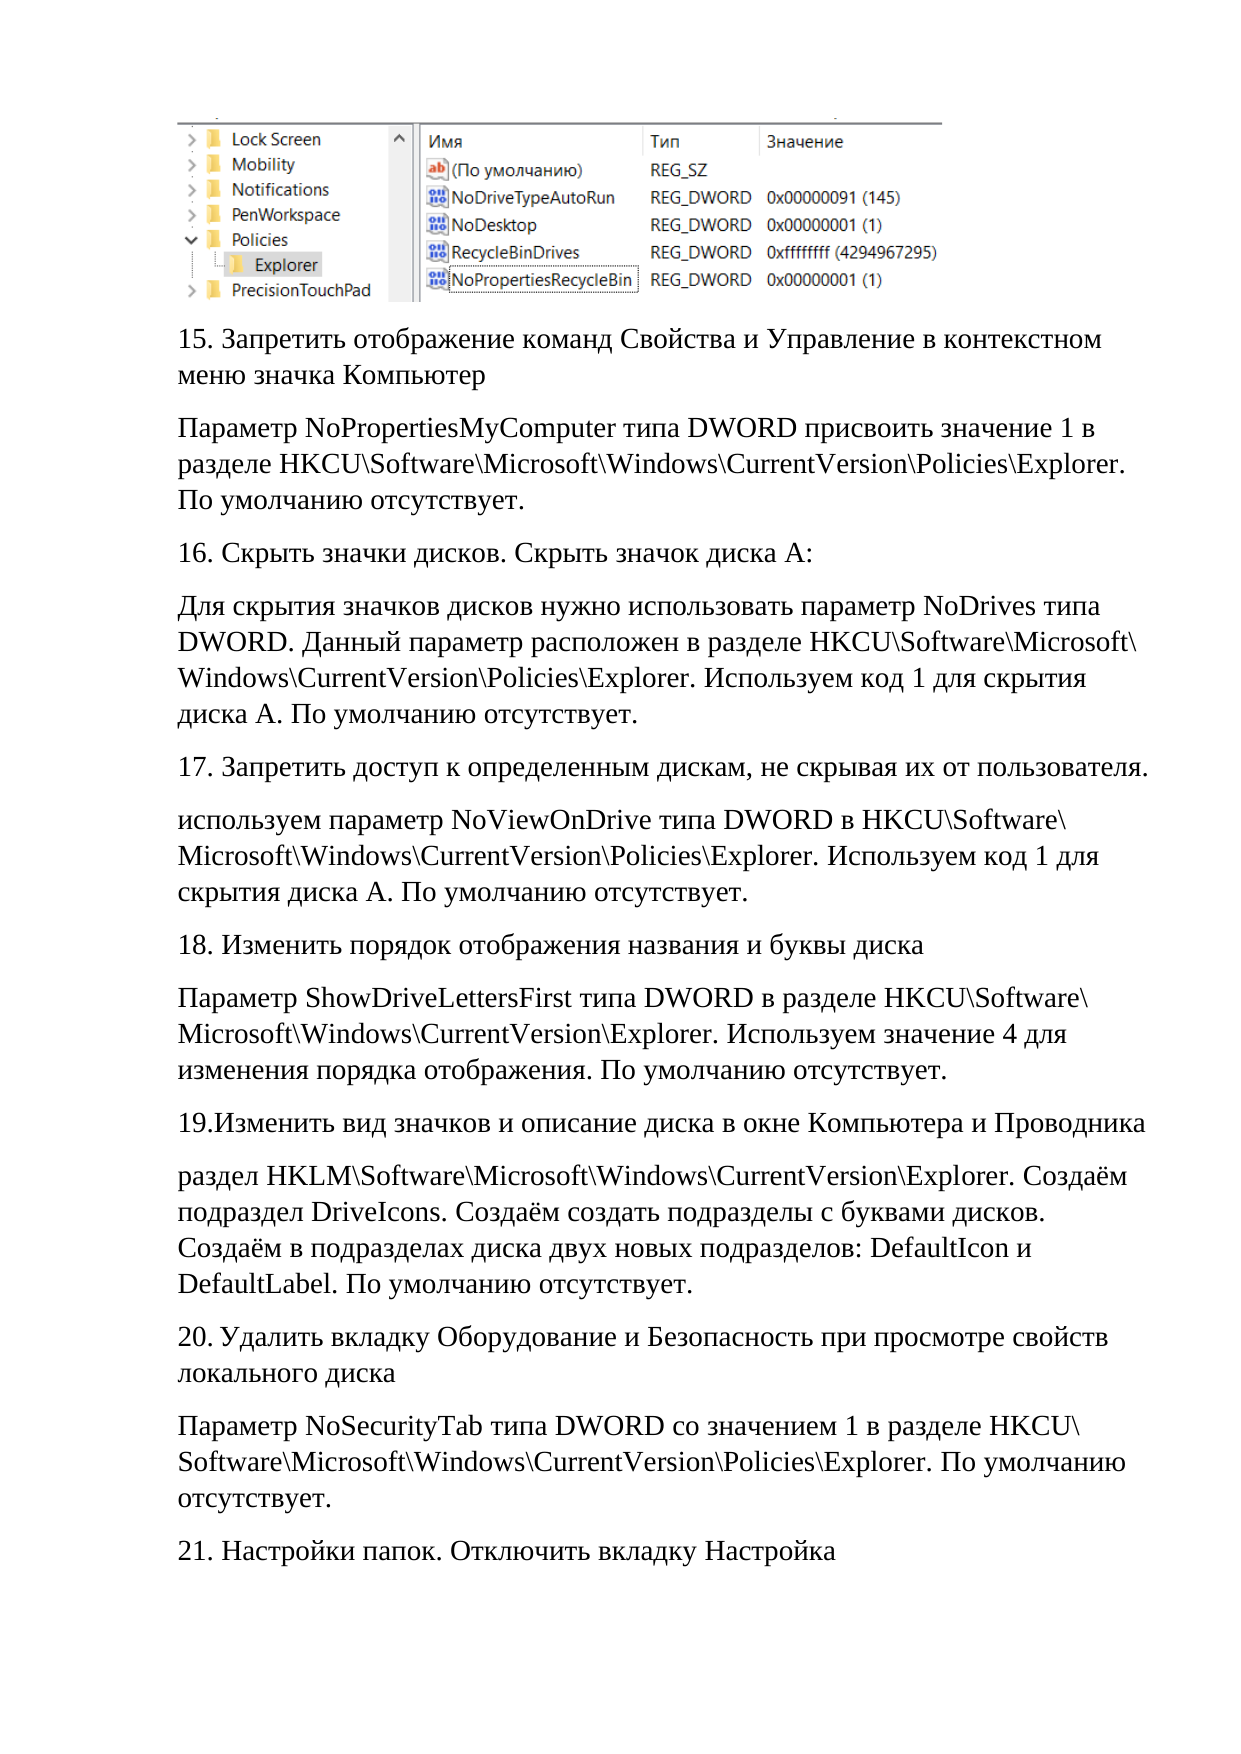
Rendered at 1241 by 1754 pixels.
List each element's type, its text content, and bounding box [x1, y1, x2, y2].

text 21. Настройки папок. Отключить вкладку Настройка [177, 1533, 1152, 1566]
text Параметр NoPropertiesMyComputer типа DWORD присвоить значение 1 в разделе HKCU\Software\Microsoft\Windows\CurrentVersion\Policies\Explorer. По умолчанию отсутствует. [177, 410, 1152, 516]
text 16. Скрыть значки дисков. Скрыть значок диска A: [177, 535, 1152, 568]
text 20. Удалить вкладку Оборудование и Безопасность при просмотре свойств локального диска [177, 1319, 1152, 1388]
text Параметр ShowDriveLettersFirst типа DWORD в разделе HKCU\Software\Microsoft\Windows\CurrentVersion\Explorer. Используем значение 4 для изменения порядка отображения. По умолчанию отсутствует. [177, 980, 1152, 1086]
text 18. Изменить порядок отображения названия и буквы диска [177, 927, 1152, 960]
picture [177, 118, 943, 302]
text Для скрытия значков дисков нужно использовать параметр NoDrives типа DWORD. Данный параметр расположен в разделе HKCU\Software\Microsoft\Windows\CurrentVersion\Policies\Explorer. Используем код 1 для скрытия диска А. По умолчанию отсутствует. [177, 588, 1152, 730]
text 17. Запретить доступ к определенным дискам, не скрывая их от пользователя. [177, 749, 1152, 782]
text 15. Запретить отображение команд Свойства и Управление в контекстном меню значка Компьютер [177, 321, 1152, 391]
text используем параметр NoViewOnDrive типа DWORD в HKCU\Software\Microsoft\Windows\CurrentVersion\Policies\Explorer. Используем код 1 для скрытия диска А. По умолчанию отсутствует. [177, 802, 1152, 908]
text раздел HKLM\Software\Microsoft\Windows\CurrentVersion\Explоrer. Создаём подраздел DriveIcons. Создаём создать подразделы с буквами дисков. Создаём в подразделах диска двух новых подразделов: DefaultIcon и DefaultLabel. По умолчанию отсутствует. [177, 1158, 1152, 1299]
text 19.Изменить вид значков и описание диска в окне Компьютера и Проводника [177, 1105, 1152, 1138]
text Параметр NoSecurityTab типа DWORD со значением 1 в разделе HKCU\Software\Microsoft\Windows\CurrentVersion\Policies\Explorer. По умолчанию отсутствует. [177, 1408, 1152, 1514]
